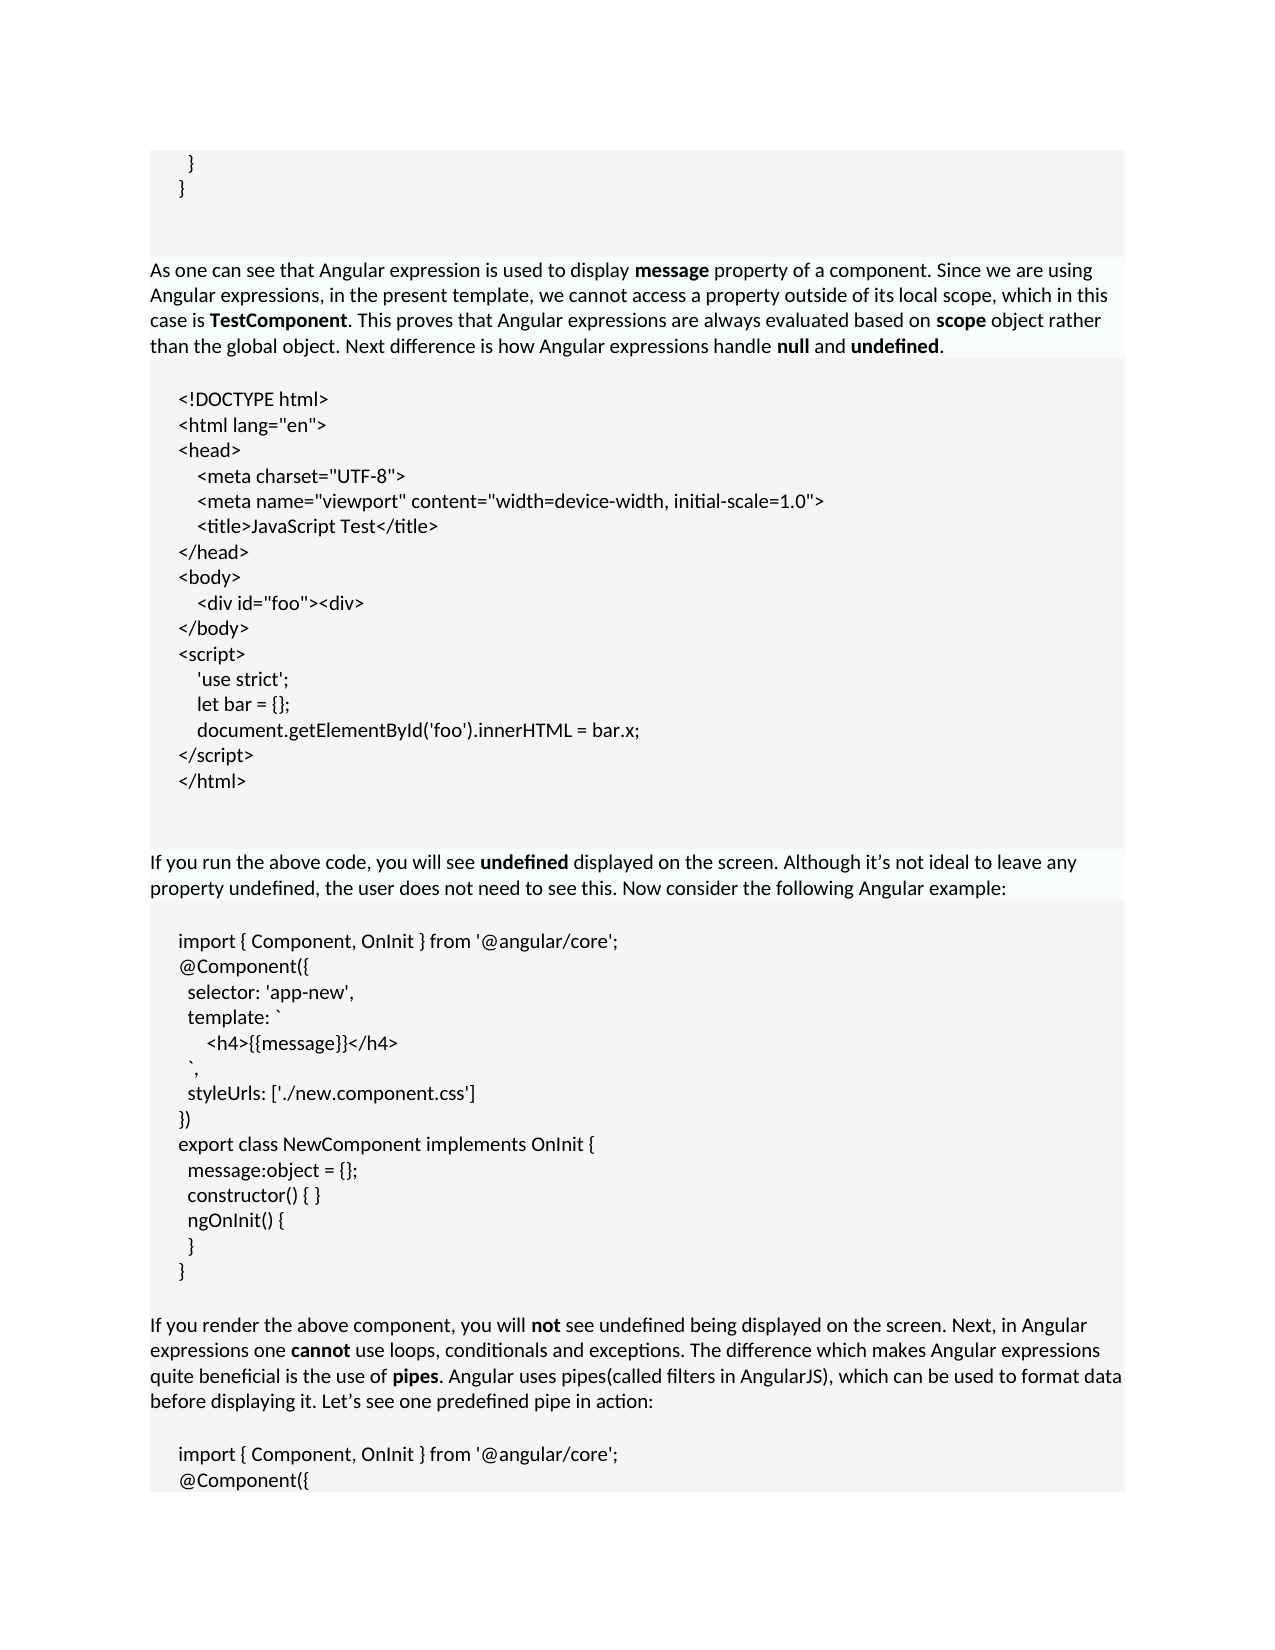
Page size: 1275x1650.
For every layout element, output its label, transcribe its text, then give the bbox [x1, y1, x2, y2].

text ngOnInit() { [150, 1208, 1125, 1233]
text `, [150, 1055, 1125, 1081]
text <meta name="viewport" content="width=device-width, initial-scale=1.0"> [150, 488, 1125, 514]
text <script> [150, 641, 1125, 666]
text }) [150, 1106, 1125, 1131]
text document.getElementById('foo').innerHTML = bar.x; [150, 717, 1125, 742]
text export class NewComponent implements OnInit { [150, 1131, 1125, 1157]
text <h4>{{message}}</h4> [150, 1030, 1125, 1055]
text </head> [150, 539, 1125, 564]
text @Component({ [150, 1467, 1125, 1492]
text import { Component, OnInit } from '@angular/core'; [150, 928, 1125, 953]
text <head> [150, 437, 1125, 463]
text <meta charset="UTF-8"> [150, 463, 1125, 488]
text } [150, 1233, 1125, 1258]
text </body> [150, 615, 1125, 641]
text 'use strict'; [150, 666, 1125, 692]
text } [150, 150, 1125, 175]
text @Component({ [150, 953, 1125, 979]
text } [150, 175, 1125, 201]
text let bar = {}; [150, 692, 1125, 717]
text As one can see that Angular expression is used to display message property of a component. Since we are using Angular expressions, in the present template, we cannot access a property outside of its local scope, which in this case is TestComponent. This proves that Angular expressions are always evaluated based on scope object rather than the global object. Next difference is how Angular expressions handle null and undefined. [150, 257, 1125, 358]
text If you render the above component, you will not see undefined being displayed on the screen. Next, in Angular expressions one cannot use loops, conditionals and exceptions. The difference which makes Angular expressions quite beneficial is the use of pipes. Angular uses pipes(called filters in AngularJS), which can be used to format data before displaying it. Let’s see one predefined pipe in action: [150, 1312, 1125, 1414]
text <html lang="en"> [150, 412, 1125, 437]
text message:object = {}; [150, 1157, 1125, 1182]
text import { Component, OnInit } from '@angular/core'; [150, 1442, 1125, 1467]
text styleUrls: ['./new.component.css'] [150, 1081, 1125, 1106]
text constructor() { } [150, 1182, 1125, 1208]
text selector: 'app-new', [150, 979, 1125, 1004]
text <div id="foo"><div> [150, 590, 1125, 615]
text If you run the above code, you will see undefined displayed on the screen. Although it’s not ideal to leave any property undefined, the user does not need to see this. Now consider the following Angular example: [150, 849, 1125, 900]
text <title>JavaScript Test</title> [150, 514, 1125, 539]
text </html> [150, 768, 1125, 793]
text <body> [150, 564, 1125, 590]
text template: ` [150, 1004, 1125, 1030]
text } [150, 1258, 1125, 1284]
text <!DOCTYPE html> [150, 387, 1125, 412]
text </script> [150, 742, 1125, 768]
